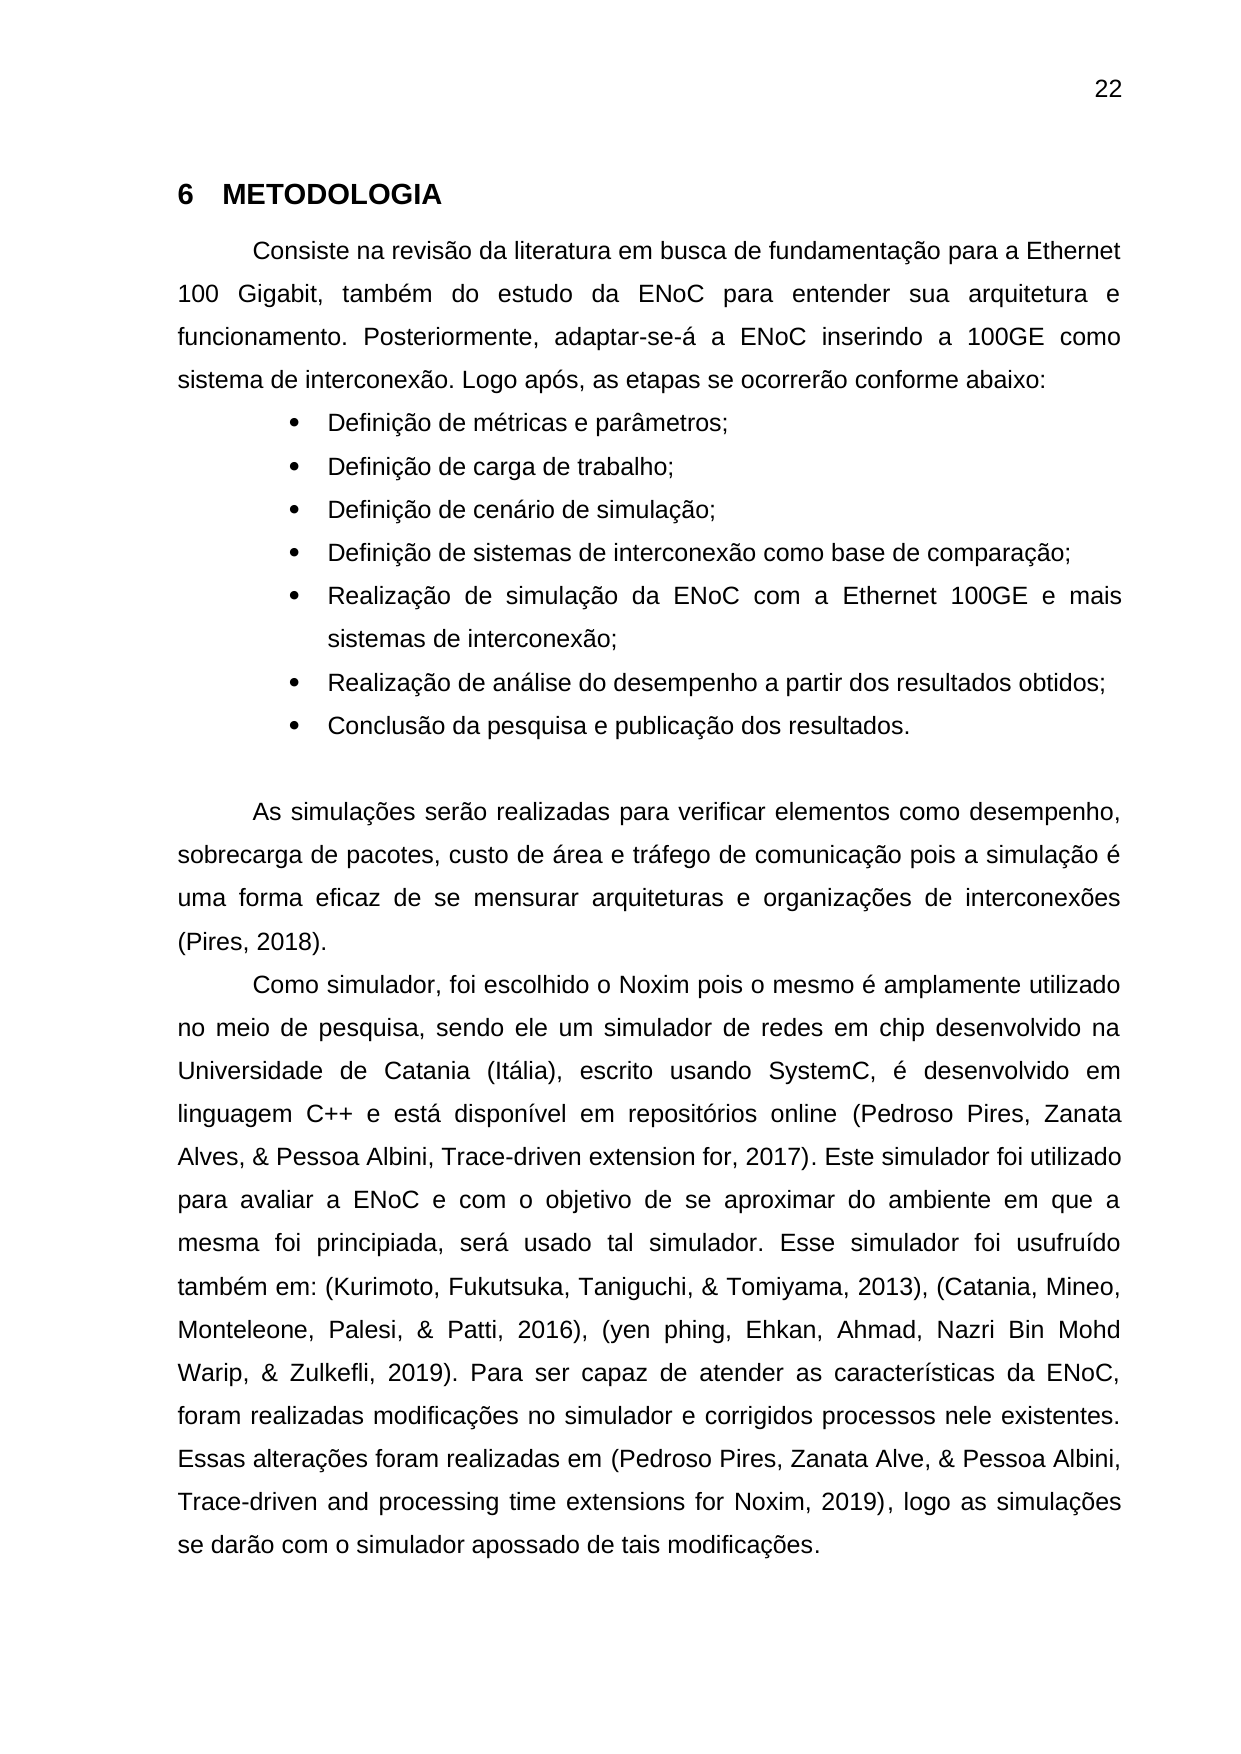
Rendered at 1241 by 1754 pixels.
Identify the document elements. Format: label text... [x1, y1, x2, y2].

text Como simulador, foi escolhido o Noxim pois o mesmo é amplamente utilizado no meio de pesquisa, sendo ele um simulador de redes em chip desenvolvido na Universidade de Catania (Itália), escrito usando SystemC, é desenvolvido em linguagem C++ e está disponível em repositórios online . Este simulador foi utilizado para avaliar a ENoC e com o objetivo de se aproximar do ambiente em que a mesma foi principiada, será usado tal simulador. Esse simulador foi usufruído também em: (Kurimoto, Fukutsuka, Taniguchi, & Tomiyama, 2013), (Catania, Mineo, Monteleone, Palesi, & Patti, 2016), (yen phing, Ehkan, Ahmad, Nazri Bin Mohd Warip, & Zulkefli, 2019). Para ser capaz de atender as características da ENoC, foram realizadas modificações no simulador e corrigidos processos nele existentes. Essas alterações foram realizadas em , logo as simulações se darão com o simulador apossado de tais modificações. [177, 969, 1122, 1559]
list Realização de análise do desempenho a partir dos resultados obtidos; [290, 667, 1122, 696]
list Realização de simulação da ENoC com a Ethernet 100GE e mais sistemas de interconexão; [290, 581, 1122, 653]
list Definição de métricas e parâmetros; [290, 408, 1122, 437]
text Consiste na revisão da literatura em busca de fundamentação para a Ethernet 100 Gigabit, também do estudo da ENoC para entender sua arquitetura e funcionamento. Posteriormente, adaptar-se-á a ENoC inserindo a 100GE como sistema de interconexão. Logo após, as etapas se ocorrerão conforme abaixo: [177, 236, 1122, 394]
text As simulações serão realizadas para verificar elementos como desempenho, sobrecarga de pacotes, custo de área e tráfego de comunicação pois a simulação é uma forma eficaz de se mensurar arquiteturas e organizações de interconexões (Pires, 2018). [177, 797, 1122, 955]
list Definição de cenário de simulação; [290, 495, 1122, 523]
list Definição de sistemas de interconexão como base de comparação; [290, 538, 1122, 567]
list Definição de carga de trabalho; [290, 451, 1122, 480]
list Conclusão da pesquisa e publicação dos resultados. [290, 711, 1122, 739]
subtitle METODOLOGIA [177, 177, 1122, 211]
